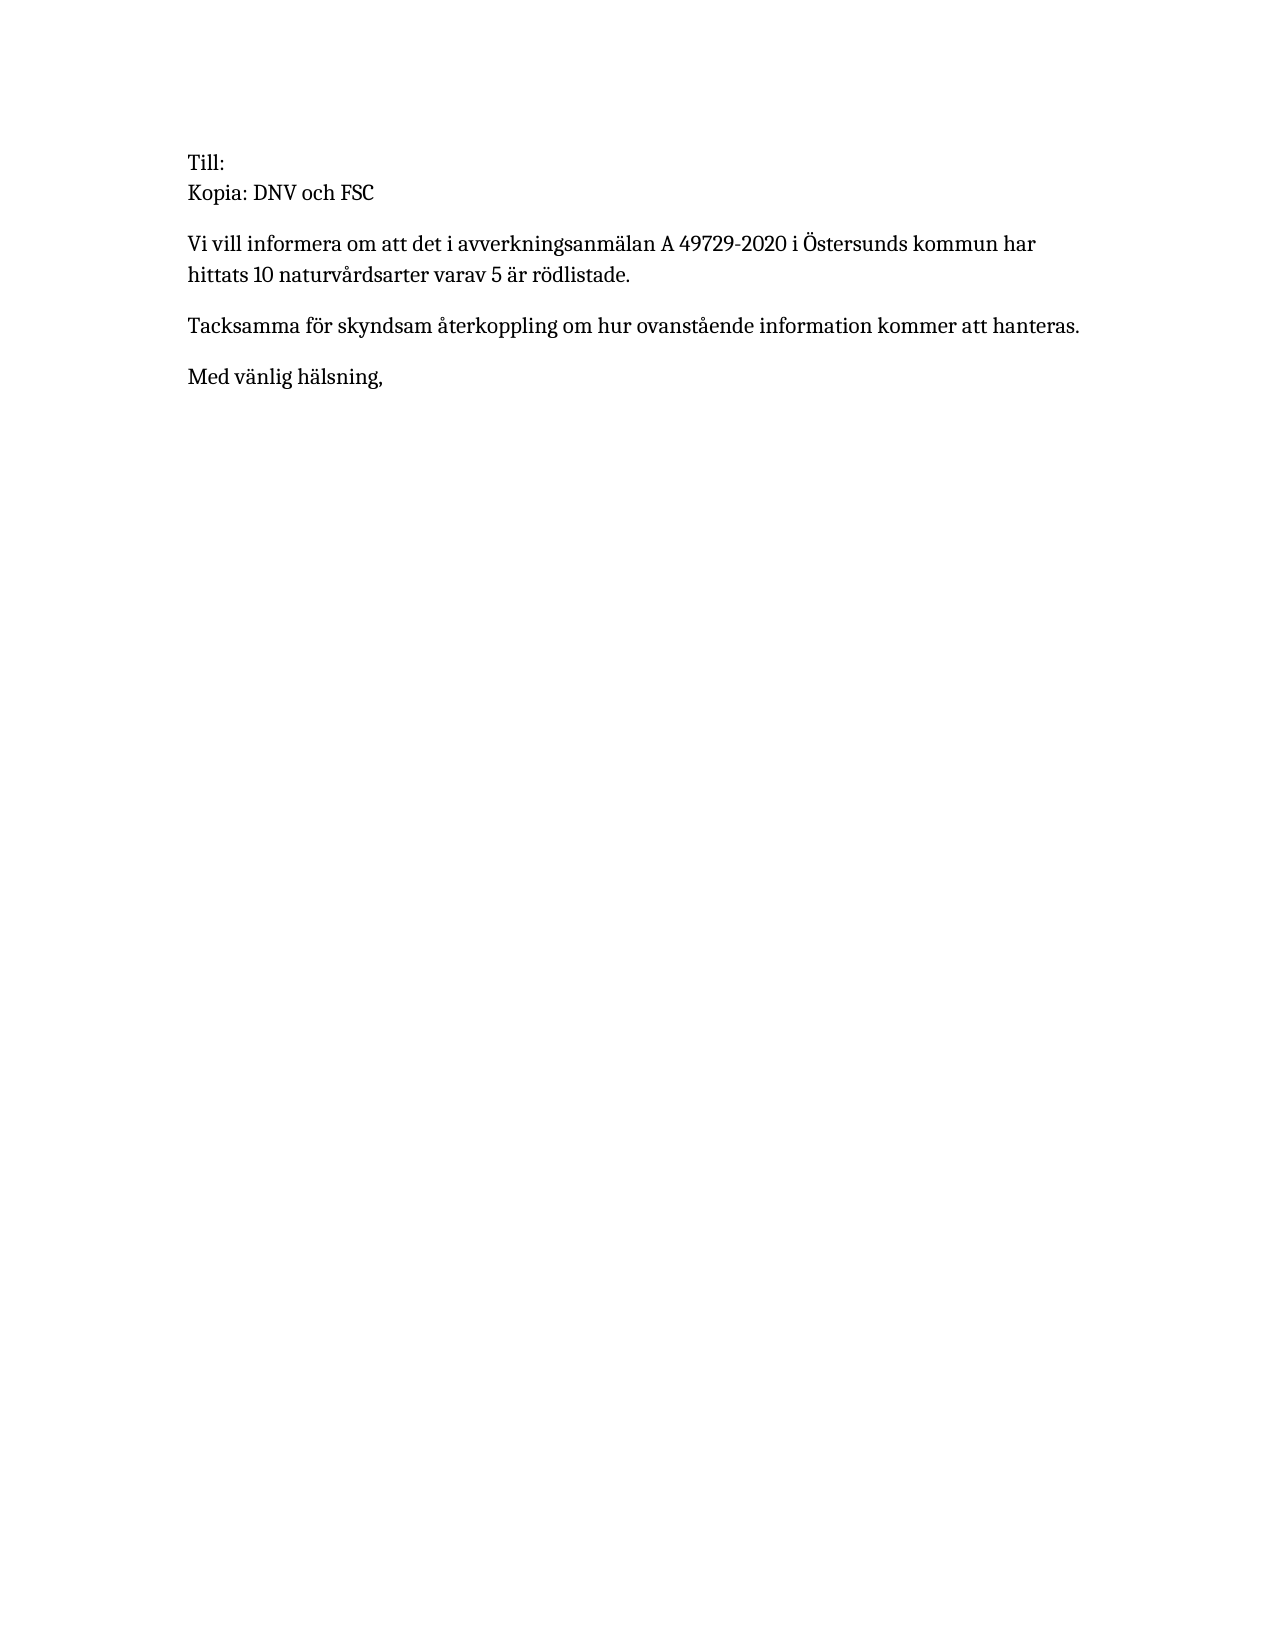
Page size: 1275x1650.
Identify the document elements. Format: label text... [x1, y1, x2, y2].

text Med vänlig hälsning, [187, 363, 1087, 420]
text Vi vill informera om att det i avverkningsanmälan A 49729-2020 i Östersunds kommun har hittats 10 naturvårdsarter varav 5 är rödlistade. [187, 231, 1087, 288]
text Till: Kopia: DNV och FSC [187, 150, 1087, 207]
text Tacksamma för skyndsam återkoppling om hur ovanstående information kommer att hanteras. [187, 312, 1087, 339]
